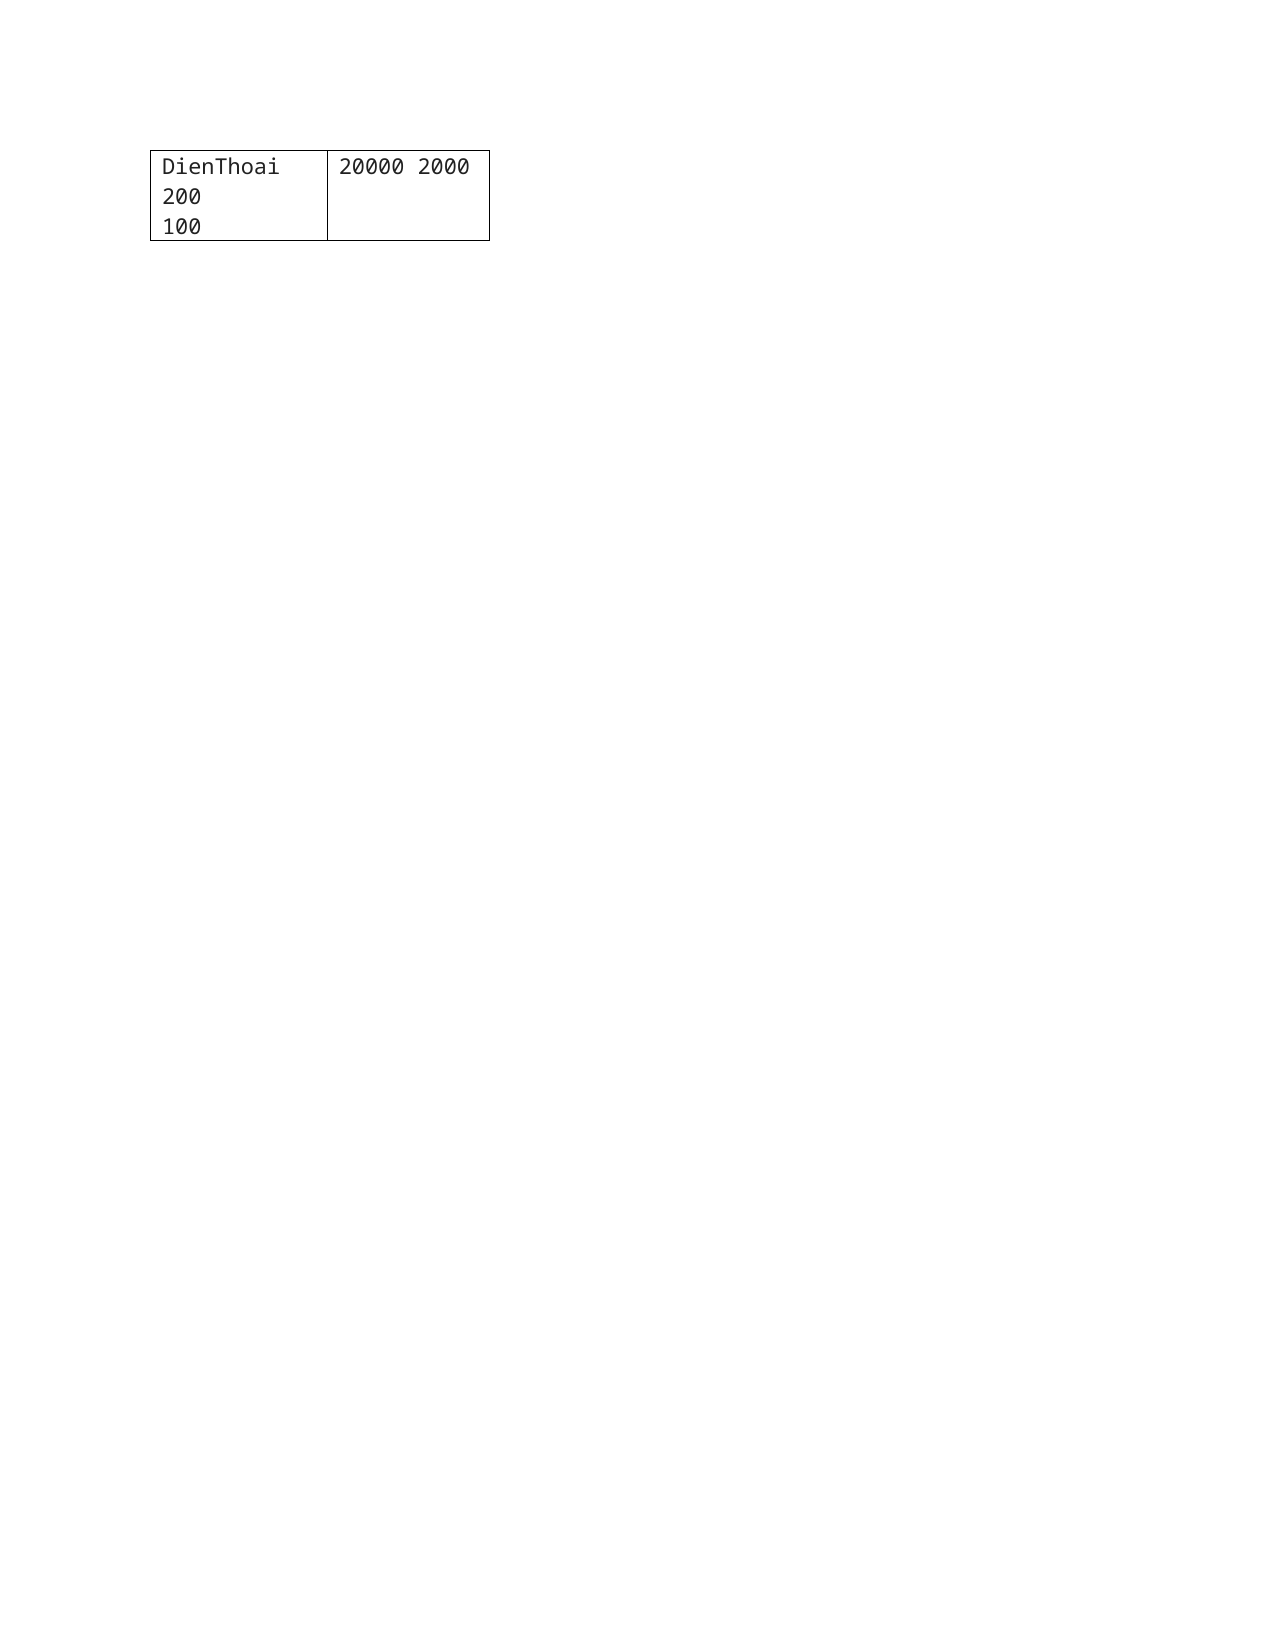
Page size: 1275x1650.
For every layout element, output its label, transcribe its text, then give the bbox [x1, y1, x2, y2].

table_cell DienThoai 200 100 [151, 151, 327, 240]
table_cell 20000 2000 [328, 151, 489, 240]
